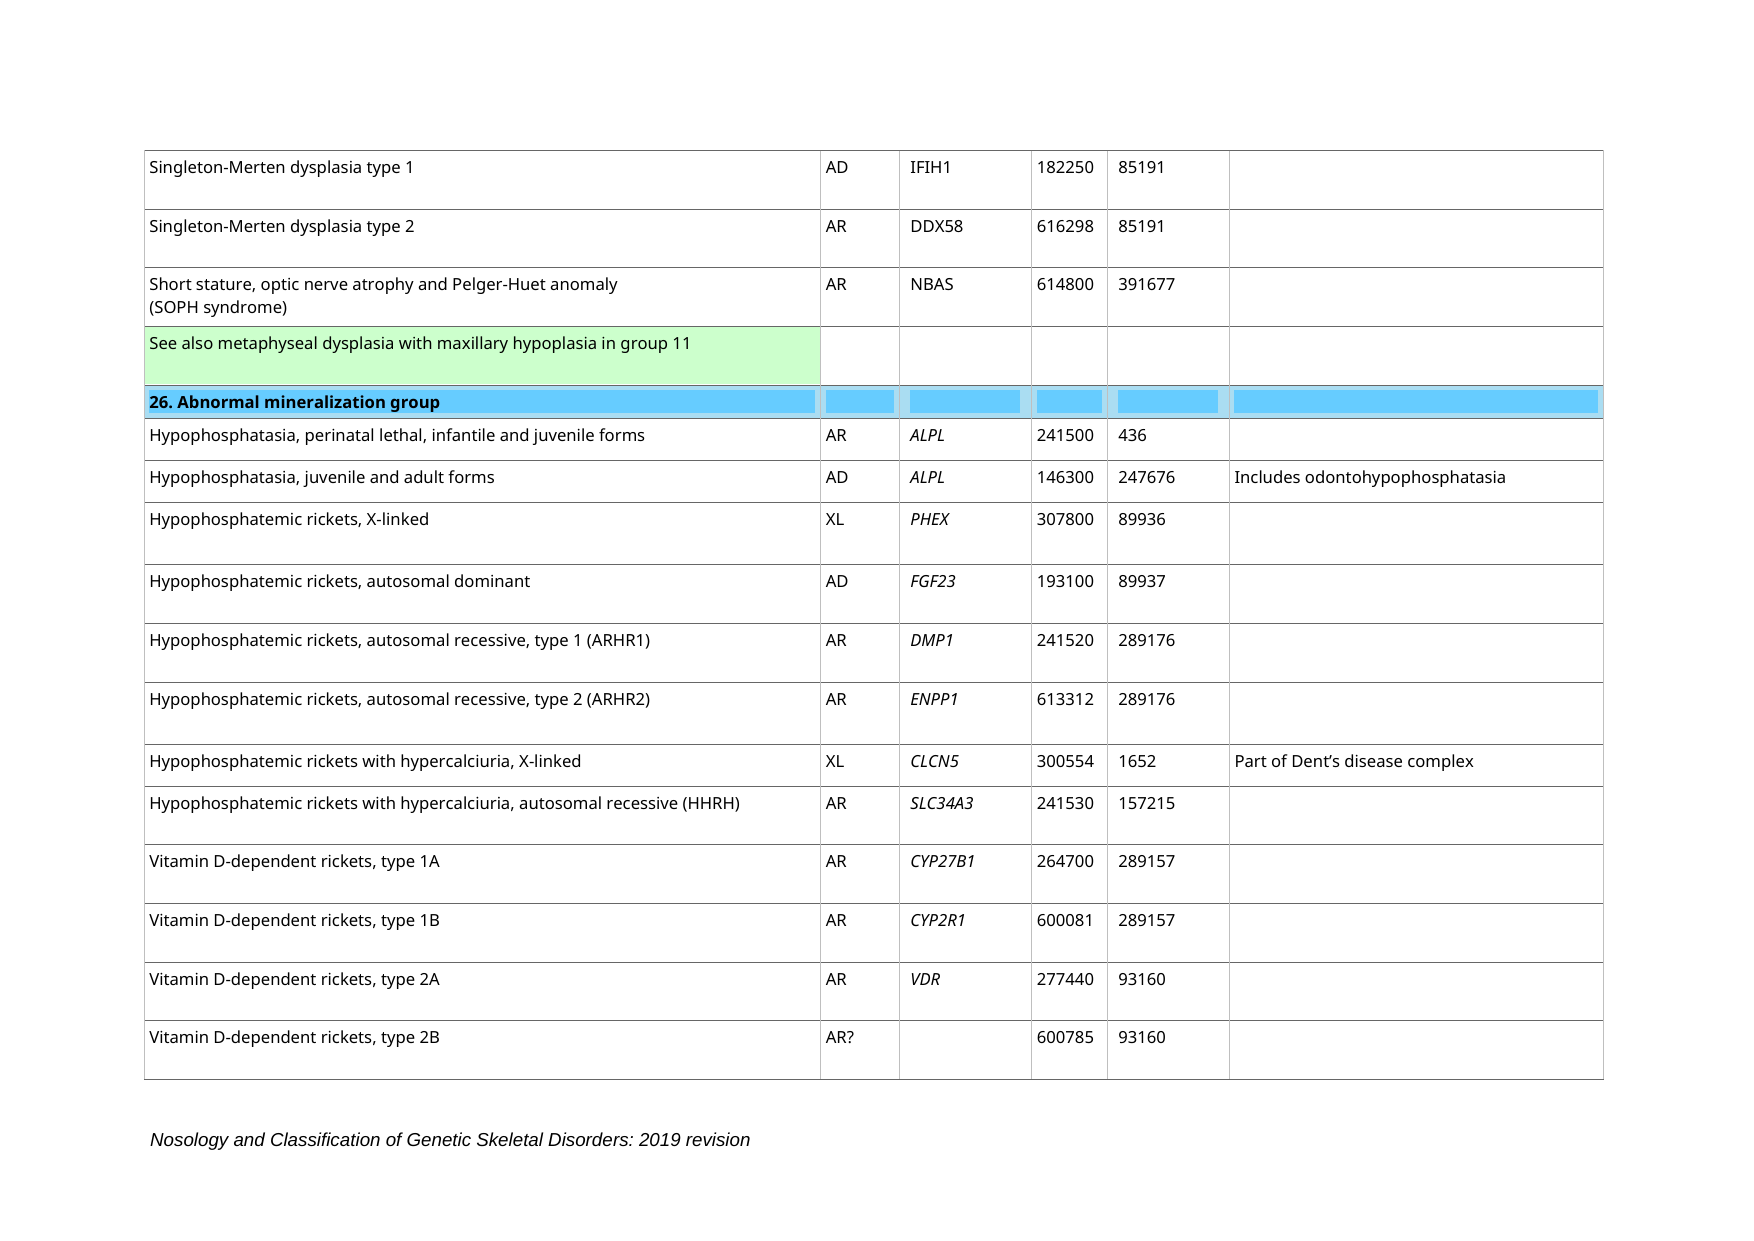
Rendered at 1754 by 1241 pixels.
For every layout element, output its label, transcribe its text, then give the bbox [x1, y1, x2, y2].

table_cell [1230, 904, 1603, 961]
table_cell [1230, 787, 1603, 844]
table_cell Hypophosphatemic rickets with hypercalciuria, autosomal recessive (HHRH) [145, 787, 820, 844]
table_cell SLC34A3 [900, 787, 1031, 844]
table_cell 391677 [1108, 268, 1229, 326]
table_cell [900, 386, 1031, 418]
table_cell XL [821, 503, 899, 564]
table_cell 193100 [1032, 565, 1107, 623]
table_cell 600785 [1032, 1021, 1107, 1079]
table_cell 241500 [1032, 419, 1107, 460]
table_cell Vitamin D-dependent rickets, type 1B [145, 904, 820, 961]
table_cell ENPP1 [900, 683, 1031, 744]
table_cell FGF23 [900, 565, 1031, 623]
table_cell 241530 [1032, 787, 1107, 844]
table_cell 616298 [1032, 210, 1107, 267]
table_cell Short stature, optic nerve atrophy and Pelger-Huet anomaly (SOPH syndrome) [145, 268, 820, 326]
table_cell [1108, 386, 1229, 418]
table_cell AR [821, 419, 899, 460]
table_cell 614800 [1032, 268, 1107, 326]
table_cell [1032, 327, 1107, 384]
table_cell AD [821, 565, 899, 623]
table_cell Includes odontohypophosphatasia [1230, 461, 1603, 502]
table_cell 289176 [1108, 683, 1229, 744]
table_cell 277440 [1032, 963, 1107, 1020]
table_cell [1230, 419, 1603, 460]
table_cell AR [821, 904, 899, 961]
table_cell 436 [1108, 419, 1229, 460]
table_cell AR [821, 787, 899, 844]
table_cell AD [821, 151, 899, 209]
table_cell 264700 [1032, 845, 1107, 903]
table_cell Hypophosphatasia, perinatal lethal, infantile and juvenile forms [145, 419, 820, 460]
table_cell See also metaphyseal dysplasia with maxillary hypoplasia in group 11 [145, 327, 820, 384]
table_cell 307800 [1032, 503, 1107, 564]
table_cell [821, 327, 899, 384]
table_cell [1230, 210, 1603, 267]
table_cell AR [821, 268, 899, 326]
table_cell ALPL [900, 419, 1031, 460]
table_cell PHEX [900, 503, 1031, 564]
table_cell IFIH1 [900, 151, 1031, 209]
table_cell [1032, 386, 1107, 418]
table_cell AR [821, 845, 899, 903]
table_cell 146300 [1032, 461, 1107, 502]
table_cell 613312 [1032, 683, 1107, 744]
table_cell [1230, 268, 1603, 326]
table_cell Hypophosphatemic rickets with hypercalciuria, X-linked [145, 745, 820, 786]
table_cell [1108, 327, 1229, 384]
table_cell 89937 [1108, 565, 1229, 623]
table_cell 289157 [1108, 904, 1229, 961]
table_cell ALPL [900, 461, 1031, 502]
table_cell [1230, 503, 1603, 564]
table_cell AR [821, 963, 899, 1020]
table_cell AR? [821, 1021, 899, 1079]
table_cell 85191 [1108, 151, 1229, 209]
table_cell CYP27B1 [900, 845, 1031, 903]
table_cell AR [821, 624, 899, 681]
table_cell Part of Dent’s disease complex [1230, 745, 1603, 786]
table_cell 89936 [1108, 503, 1229, 564]
table_cell [1230, 327, 1603, 384]
table_cell [1230, 565, 1603, 623]
table_cell 289157 [1108, 845, 1229, 903]
table_cell CLCN5 [900, 745, 1031, 786]
table_cell Singleton-Merten dysplasia type 2 [145, 210, 820, 267]
table_cell 300554 [1032, 745, 1107, 786]
table_cell AR [821, 683, 899, 744]
table_cell Hypophosphatemic rickets, autosomal recessive, type 2 (ARHR2) [145, 683, 820, 744]
table_cell Singleton-Merten dysplasia type 1 [145, 151, 820, 209]
table_cell 157215 [1108, 787, 1229, 844]
table_cell Vitamin D-dependent rickets, type 1A [145, 845, 820, 903]
table_cell 85191 [1108, 210, 1229, 267]
table_cell 289176 [1108, 624, 1229, 681]
table_cell Hypophosphatemic rickets, autosomal dominant [145, 565, 820, 623]
table_cell [1230, 151, 1603, 209]
table_cell [821, 386, 899, 418]
table_cell 93160 [1108, 1021, 1229, 1079]
table_cell 182250 [1032, 151, 1107, 209]
table_cell [1230, 1021, 1603, 1079]
table_cell Hypophosphatemic rickets, autosomal recessive, type 1 (ARHR1) [145, 624, 820, 681]
table_cell 247676 [1108, 461, 1229, 502]
table_cell [1230, 386, 1603, 418]
table_cell DMP1 [900, 624, 1031, 681]
table_cell [900, 327, 1031, 384]
table_cell DDX58 [900, 210, 1031, 267]
table_cell Hypophosphatasia, juvenile and adult forms [145, 461, 820, 502]
table_cell 26. Abnormal mineralization group [145, 386, 820, 418]
table_cell 93160 [1108, 963, 1229, 1020]
table_cell [1230, 845, 1603, 903]
table_cell AD [821, 461, 899, 502]
table_cell 1652 [1108, 745, 1229, 786]
table_cell AR [821, 210, 899, 267]
table_cell 600081 [1032, 904, 1107, 961]
table_cell CYP2R1 [900, 904, 1031, 961]
table_cell [1230, 683, 1603, 744]
table_cell [1230, 963, 1603, 1020]
table_cell [1230, 624, 1603, 681]
table_cell Vitamin D-dependent rickets, type 2A [145, 963, 820, 1020]
table_cell VDR [900, 963, 1031, 1020]
table_cell Hypophosphatemic rickets, X-linked [145, 503, 820, 564]
table_cell XL [821, 745, 899, 786]
table_cell [900, 1021, 1031, 1079]
table_cell 241520 [1032, 624, 1107, 681]
table_cell NBAS [900, 268, 1031, 326]
table_cell Vitamin D-dependent rickets, type 2B [145, 1021, 820, 1079]
